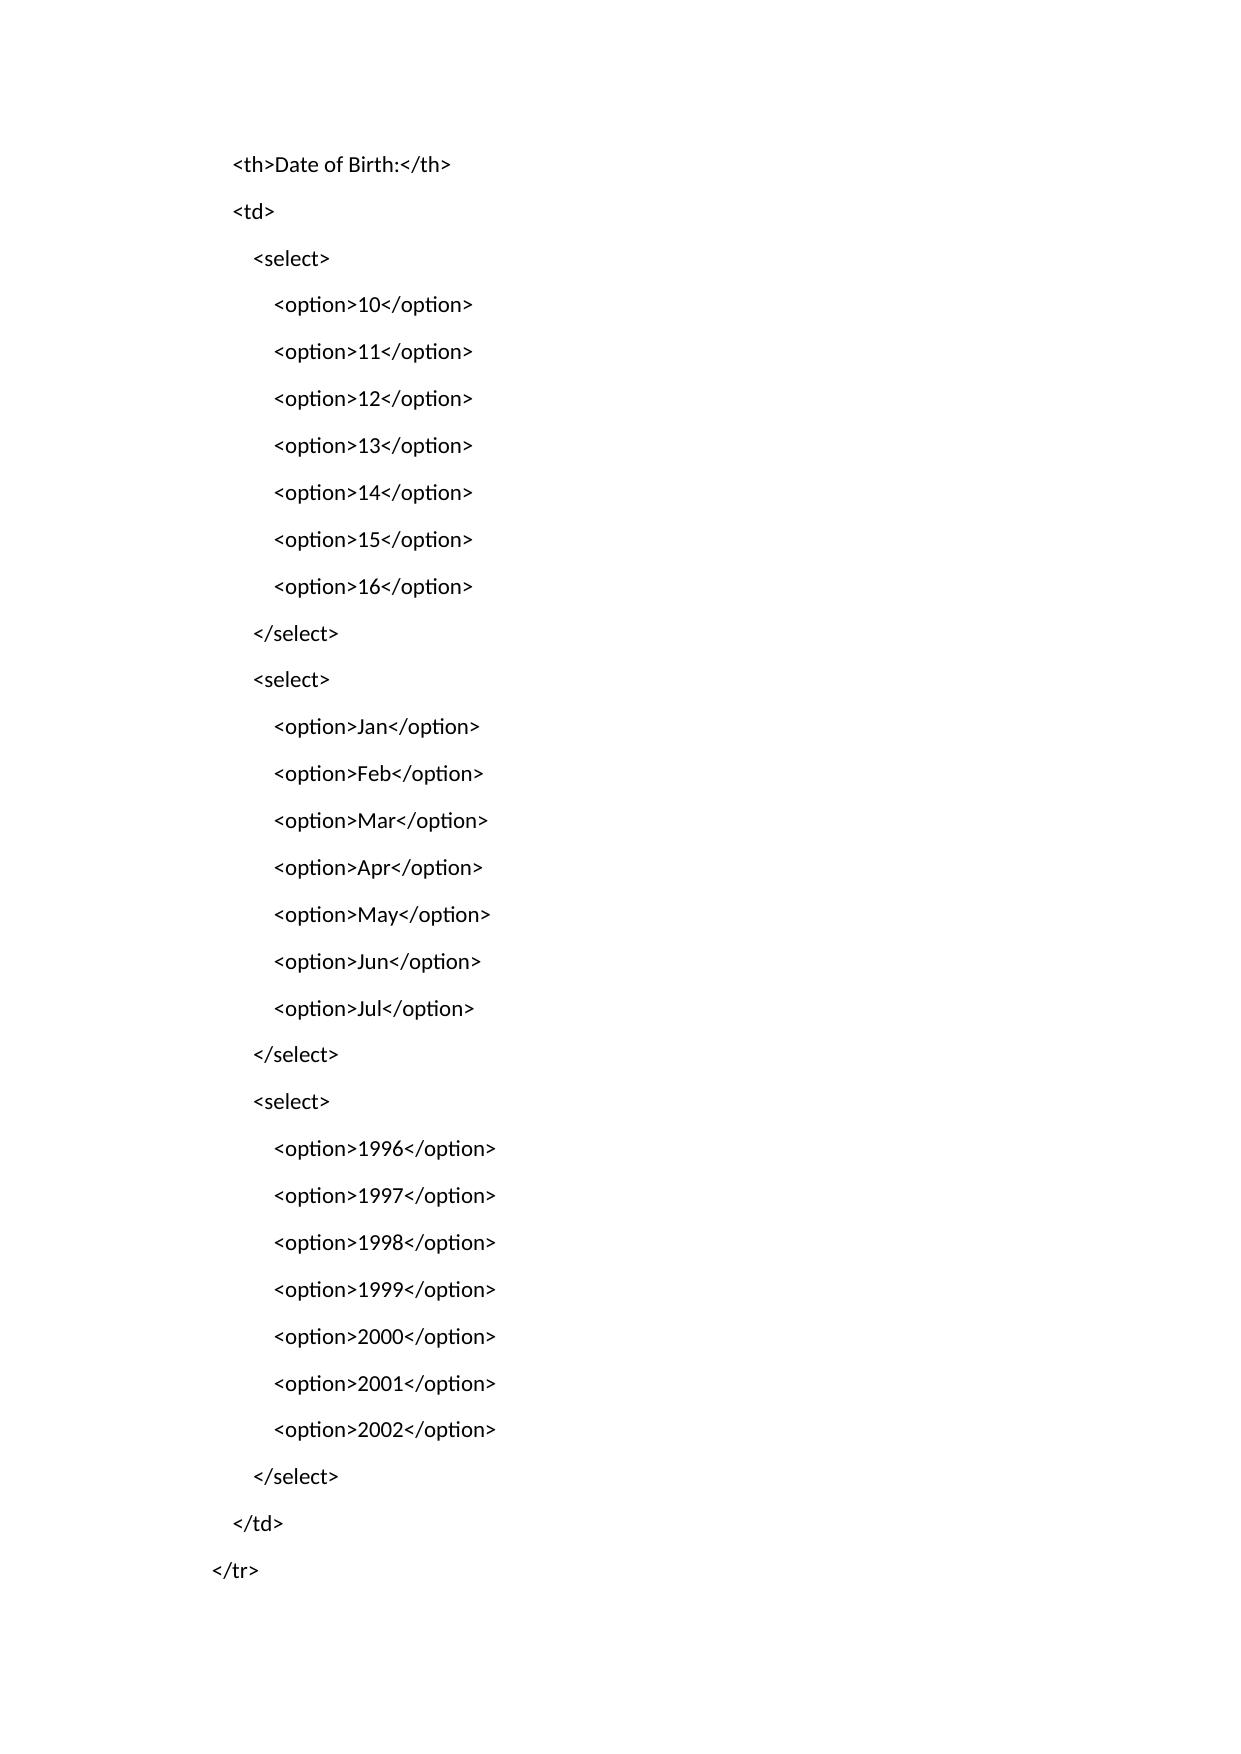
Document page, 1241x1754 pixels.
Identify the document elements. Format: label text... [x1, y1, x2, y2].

text <option>2002</option> [150, 1416, 1090, 1444]
text <option>2001</option> [150, 1369, 1090, 1397]
text <option>Apr</option> [150, 853, 1090, 881]
text <option>May</option> [150, 900, 1090, 928]
text <option>2000</option> [150, 1322, 1090, 1350]
text </select> [150, 1462, 1090, 1491]
text </td> [150, 1509, 1090, 1537]
text <option>12</option> [150, 384, 1090, 412]
text <option>11</option> [150, 337, 1090, 366]
text <option>Feb</option> [150, 759, 1090, 787]
text <option>Jun</option> [150, 947, 1090, 975]
text <option>1999</option> [150, 1275, 1090, 1303]
text </select> [150, 619, 1090, 647]
text </select> [150, 1041, 1090, 1069]
text <option>10</option> [150, 291, 1090, 319]
text <option>Jul</option> [150, 994, 1090, 1022]
text <select> [150, 1087, 1090, 1116]
text <th>Date of Birth:</th> [150, 150, 1090, 178]
text <option>14</option> [150, 478, 1090, 506]
text <select> [150, 244, 1090, 272]
text <option>Jan</option> [150, 712, 1090, 741]
text <option>16</option> [150, 572, 1090, 600]
text <option>13</option> [150, 431, 1090, 459]
text <option>15</option> [150, 525, 1090, 553]
text <option>1998</option> [150, 1228, 1090, 1256]
text <select> [150, 666, 1090, 694]
text <td> [150, 197, 1090, 225]
text <option>1996</option> [150, 1134, 1090, 1162]
text <option>Mar</option> [150, 806, 1090, 834]
text <option>1997</option> [150, 1181, 1090, 1209]
text </tr> [150, 1556, 1090, 1584]
